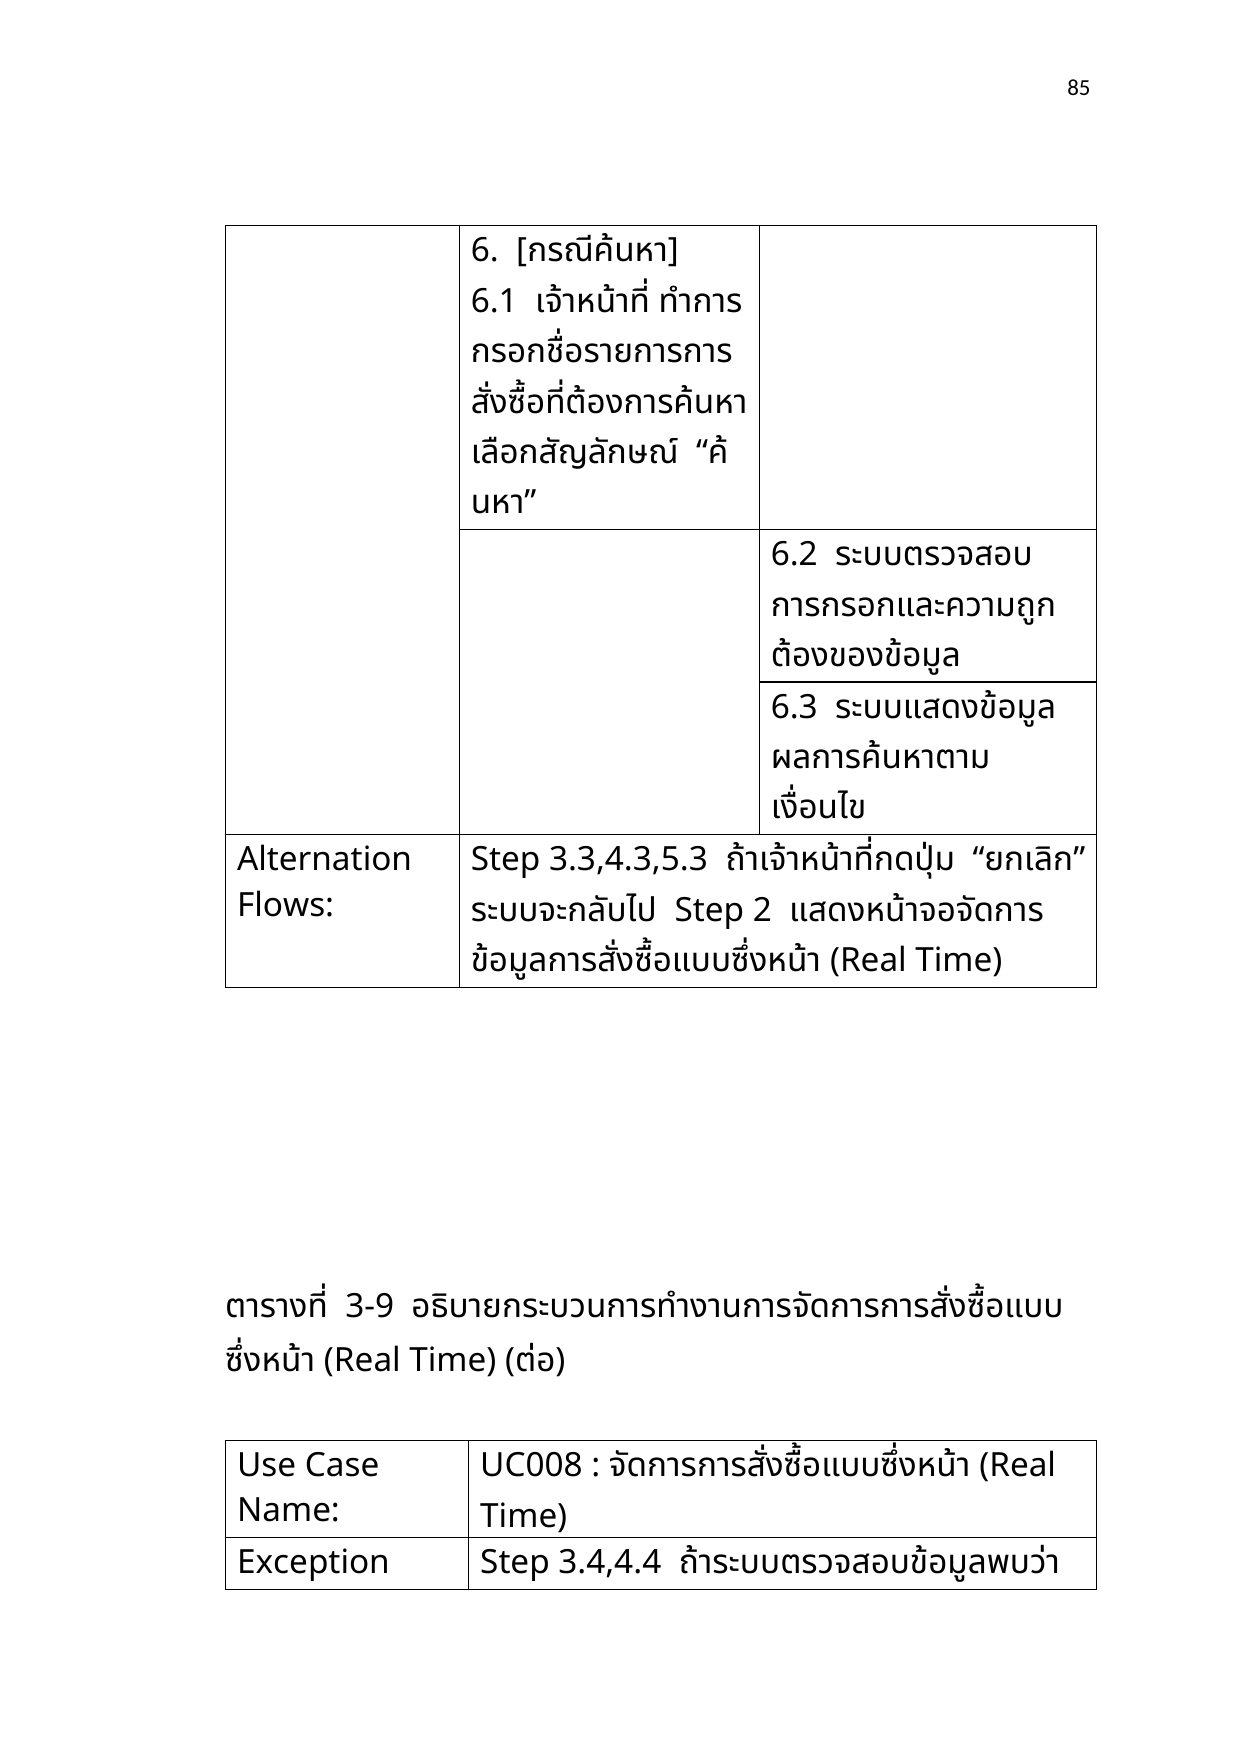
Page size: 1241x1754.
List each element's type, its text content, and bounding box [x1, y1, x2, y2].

table_cell [460, 530, 759, 834]
table_cell 6.2 ระบบตรวจสอบการกรอกและความถูกต้องของข้อมูล [760, 530, 1096, 681]
table_cell Alternation Flows: [226, 835, 459, 987]
table_cell 6.3 ระบบแสดงข้อมูลผลการค้นหาตามเงื่อนไข [760, 683, 1096, 834]
text ตารางที่ 3-9 อธิบายกระบวนการทำงานการจัดการการสั่งซื้อแบบซึ่งหน้า (Real Time) (ต่อ) [225, 1282, 1090, 1387]
table_cell Step 3.3,4.3,5.3 ถ้าเจ้าหน้าที่กดปุ่ม “ยกเลิก” ระบบจะกลับไป Step 2 แสดงหน้าจอจัดการข้อมูลการสั่งซื้อแบบซึ่งหน้า (Real Time) [460, 835, 1096, 987]
table_header UC008 : จัดการการสั่งซื้อแบบซึ่งหน้า (Real Time) [469, 1441, 1096, 1537]
table_cell [760, 226, 1096, 529]
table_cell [469, 1538, 1096, 1588]
table_cell 6. [กรณีค้นหา] 6.1 เจ้าหน้าที่ ทำการกรอกชื่อรายการการสั่งซื้อที่ต้องการค้นหา เลือกสัญลักษณ์ “ค้นหา” [460, 226, 759, 529]
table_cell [226, 1538, 468, 1588]
table_header Use Case Name: [226, 1441, 468, 1537]
